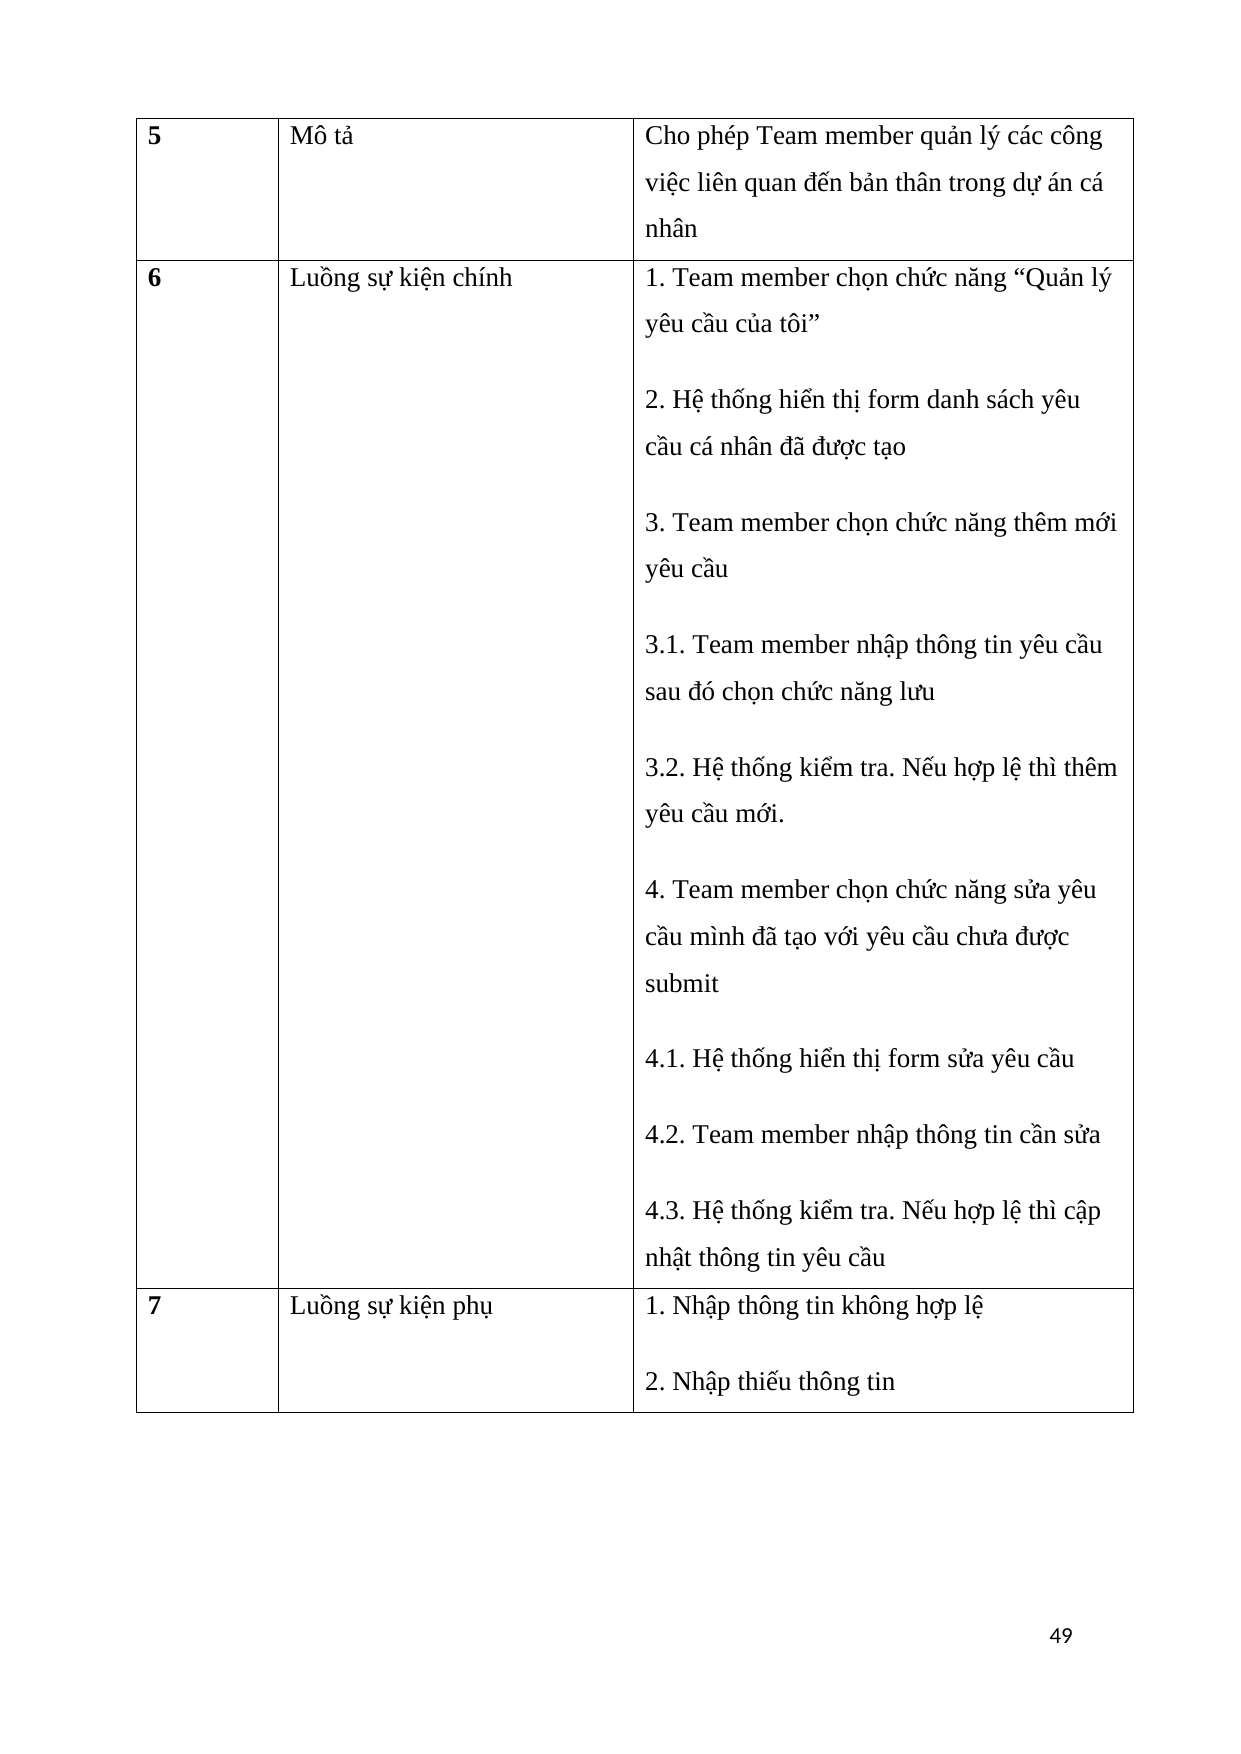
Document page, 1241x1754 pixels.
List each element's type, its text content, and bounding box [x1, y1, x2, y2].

table_cell Luồng sự kiện phụ [279, 1289, 633, 1412]
table_cell 1. Team member chọn chức năng “Quản lý yêu cầu của tôi” 2. Hệ thống hiển thị form danh sách yêu cầu cá nhân đã được tạo 3. Team member chọn chức năng thêm mới yêu cầu 3.1. Team member nhập thông tin yêu cầu sau đó chọn chức năng lưu 3.2. Hệ thống kiểm tra. Nếu hợp lệ thì thêm yêu cầu mới. 4. Team member chọn chức năng sửa yêu cầu mình đã tạo với yêu cầu chưa được submit 4.1. Hệ thống hiển thị form sửa yêu cầu 4.2. Team member nhập thông tin cần sửa 4.3. Hệ thống kiểm tra. Nếu hợp lệ thì cập nhật thông tin yêu cầu [634, 261, 1133, 1288]
table_cell 5 [137, 119, 278, 260]
table_cell Cho phép Team member quản lý các công việc liên quan đến bản thân trong dự án cá nhân [634, 119, 1133, 260]
table_cell 7 [137, 1289, 278, 1412]
table_cell Mô tả [279, 119, 633, 260]
table_cell 6 [137, 261, 278, 1288]
table_cell 1. Nhập thông tin không hợp lệ 2. Nhập thiếu thông tin [634, 1289, 1133, 1412]
table_cell Luồng sự kiện chính [279, 261, 633, 1288]
